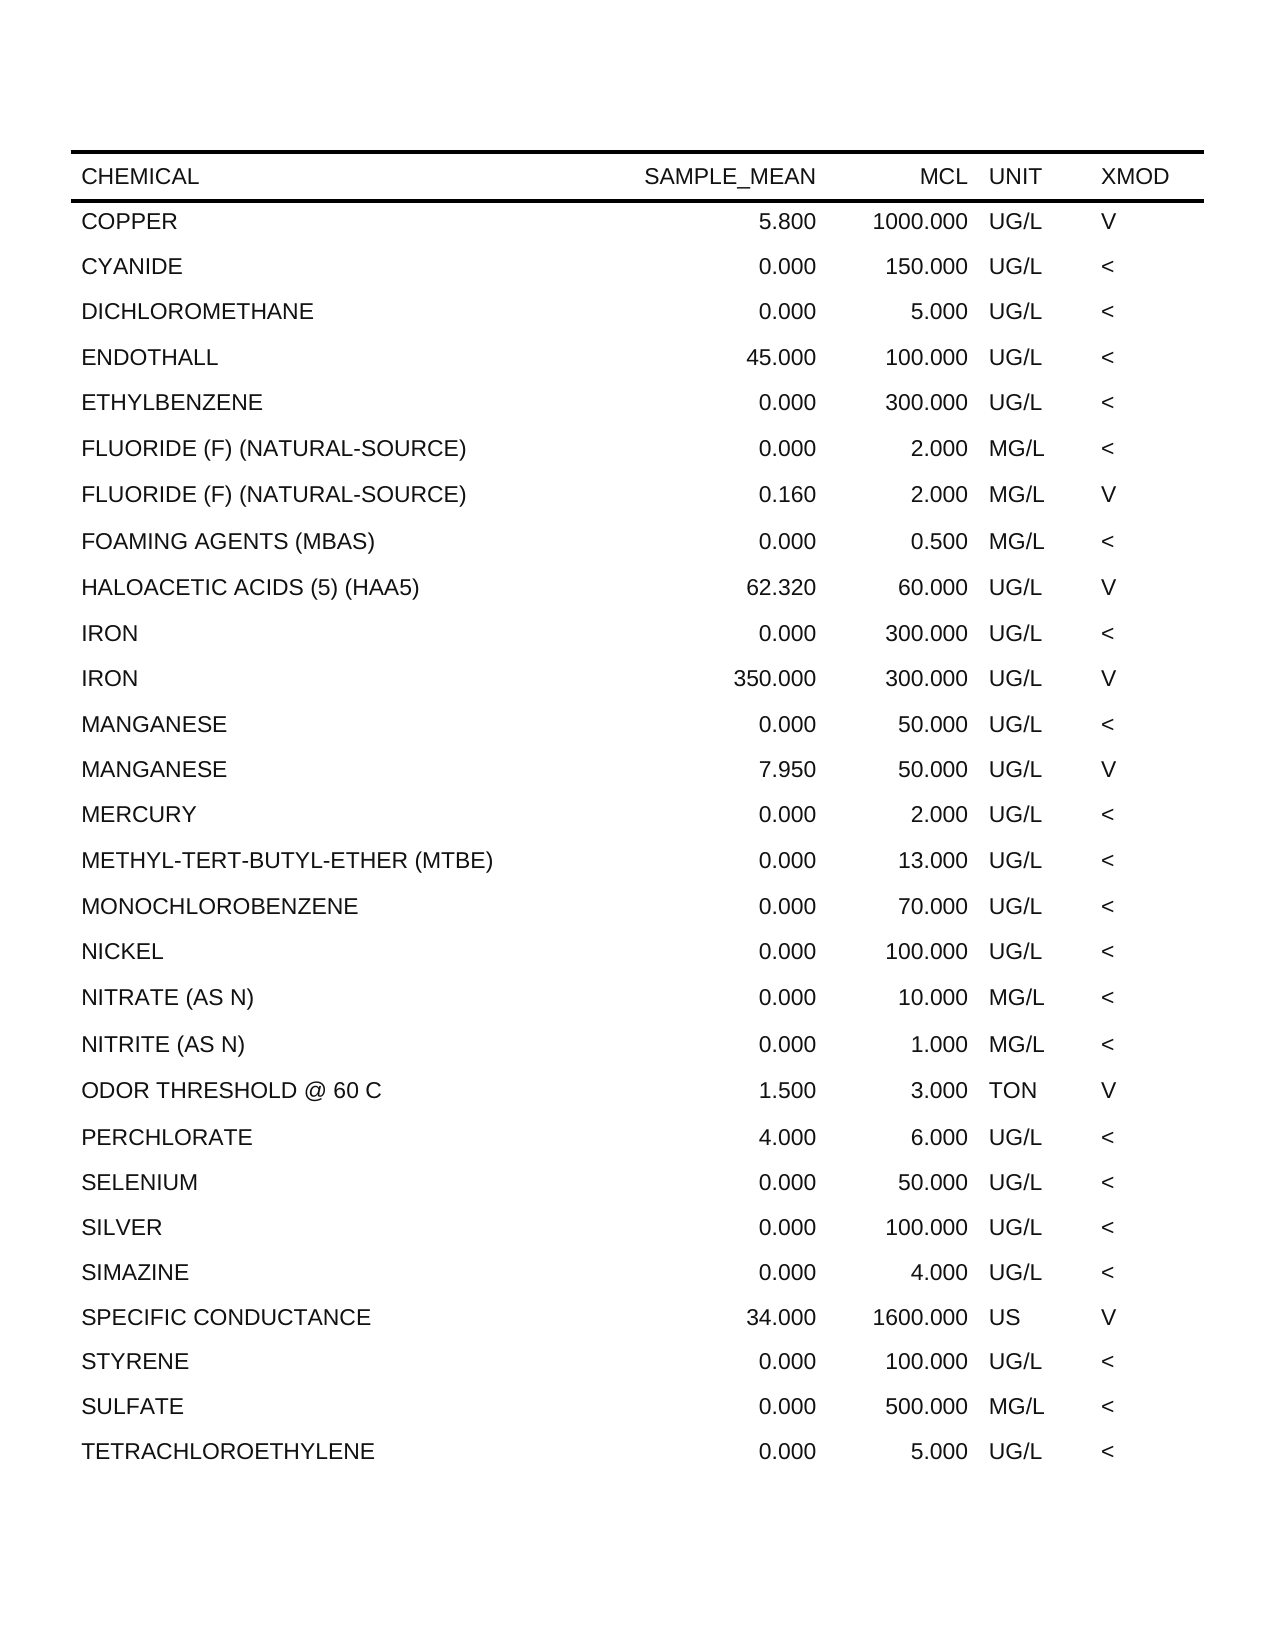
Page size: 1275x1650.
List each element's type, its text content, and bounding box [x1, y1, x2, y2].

table_header MCL [826, 154, 978, 198]
table_cell UG/L [978, 1250, 1090, 1295]
table_cell SIMAZINE [71, 1250, 614, 1295]
table_cell 4.000 [614, 1114, 826, 1159]
table_cell 50.000 [826, 1159, 978, 1204]
table_cell V [1090, 203, 1204, 244]
table_cell 0.000 [614, 1159, 826, 1204]
table_cell 0.000 [614, 611, 826, 656]
table_cell TETRACHLOROETHYLENE [71, 1429, 614, 1474]
table_cell UG/L [978, 1338, 1090, 1383]
table_cell UG/L [978, 1205, 1090, 1250]
table_cell 100.000 [826, 334, 978, 379]
table_cell UG/L [978, 379, 1090, 424]
table_cell 2.000 [826, 425, 978, 471]
table_cell 62.320 [614, 564, 826, 611]
table_cell SILVER [71, 1205, 614, 1250]
table_cell 50.000 [826, 746, 978, 792]
table_cell 6.000 [826, 1114, 978, 1159]
table_cell 0.000 [614, 289, 826, 334]
table_cell FLUORIDE (F) (NATURAL-SOURCE) [71, 471, 614, 518]
table_cell ETHYLBENZENE [71, 379, 614, 424]
table_cell UG/L [978, 244, 1090, 289]
table_cell 3.000 [826, 1067, 978, 1114]
table_cell V [1090, 564, 1204, 611]
table_cell V [1090, 1295, 1204, 1338]
table_cell < [1090, 1159, 1204, 1204]
table_cell UG/L [978, 1159, 1090, 1204]
table_cell UG/L [978, 564, 1090, 611]
table_cell < [1090, 974, 1204, 1020]
table_header CHEMICAL [71, 154, 614, 198]
table_cell CYANIDE [71, 244, 614, 289]
table_cell < [1090, 244, 1204, 289]
table_cell MANGANESE [71, 746, 614, 792]
table_cell MG/L [978, 425, 1090, 471]
table_cell SELENIUM [71, 1159, 614, 1204]
table_cell MONOCHLOROBENZENE [71, 884, 614, 929]
table_cell 70.000 [826, 884, 978, 929]
table_cell DICHLOROMETHANE [71, 289, 614, 334]
table_cell MANGANESE [71, 701, 614, 746]
table_cell HALOACETIC ACIDS (5) (HAA5) [71, 564, 614, 611]
table_cell ENDOTHALL [71, 334, 614, 379]
table_cell 5.800 [614, 203, 826, 244]
table_cell UG/L [978, 203, 1090, 244]
table_cell 100.000 [826, 929, 978, 974]
table_cell 0.000 [614, 379, 826, 424]
table_cell 4.000 [826, 1250, 978, 1295]
table_cell UG/L [978, 837, 1090, 883]
table_cell < [1090, 334, 1204, 379]
table_cell UG/L [978, 656, 1090, 701]
table_cell < [1090, 929, 1204, 974]
table_cell 350.000 [614, 656, 826, 701]
table_cell V [1090, 471, 1204, 518]
table_cell 45.000 [614, 334, 826, 379]
table_cell < [1090, 611, 1204, 656]
table_cell 0.000 [614, 701, 826, 746]
table_cell SPECIFIC CONDUCTANCE [71, 1295, 614, 1338]
table_cell < [1090, 1338, 1204, 1383]
table_cell 5.000 [826, 289, 978, 334]
table_cell 60.000 [826, 564, 978, 611]
table_cell 1.000 [826, 1020, 978, 1067]
table_cell MG/L [978, 518, 1090, 564]
table_cell UG/L [978, 334, 1090, 379]
table_cell < [1090, 837, 1204, 883]
table_cell MG/L [978, 1020, 1090, 1067]
table_cell IRON [71, 656, 614, 701]
table_cell MG/L [978, 974, 1090, 1020]
table_cell < [1090, 1250, 1204, 1295]
table_cell 7.950 [614, 746, 826, 792]
table_cell 1.500 [614, 1067, 826, 1114]
table_cell V [1090, 1067, 1204, 1114]
table_cell US [978, 1295, 1090, 1338]
table_cell 1000.000 [826, 203, 978, 244]
table_cell 34.000 [614, 1295, 826, 1338]
table_cell SULFATE [71, 1384, 614, 1429]
table_cell UG/L [978, 1429, 1090, 1474]
table_cell 0.000 [614, 792, 826, 837]
table_cell 2.000 [826, 471, 978, 518]
table_cell 0.000 [614, 929, 826, 974]
table_cell 0.000 [614, 837, 826, 883]
table_cell 0.000 [614, 1250, 826, 1295]
table_cell MG/L [978, 471, 1090, 518]
table_cell FLUORIDE (F) (NATURAL-SOURCE) [71, 425, 614, 471]
table_cell NITRATE (AS N) [71, 974, 614, 1020]
table_cell V [1090, 656, 1204, 701]
table_cell < [1090, 884, 1204, 929]
table_cell 0.000 [614, 1205, 826, 1250]
table_cell METHYL-TERT-BUTYL-ETHER (MTBE) [71, 837, 614, 883]
table_cell 0.000 [614, 1429, 826, 1474]
table_cell TON [978, 1067, 1090, 1114]
table_cell 0.000 [614, 884, 826, 929]
table_cell 0.500 [826, 518, 978, 564]
table_cell ODOR THRESHOLD @ 60 C [71, 1067, 614, 1114]
table_cell STYRENE [71, 1338, 614, 1383]
table_cell < [1090, 792, 1204, 837]
table_cell 2.000 [826, 792, 978, 837]
table_cell < [1090, 1114, 1204, 1159]
table_cell UG/L [978, 792, 1090, 837]
table_cell UG/L [978, 701, 1090, 746]
table_cell UG/L [978, 1114, 1090, 1159]
table_cell 300.000 [826, 611, 978, 656]
table_cell 0.000 [614, 1384, 826, 1429]
table_cell 13.000 [826, 837, 978, 883]
table_cell 300.000 [826, 379, 978, 424]
table_cell 300.000 [826, 656, 978, 701]
table_cell UG/L [978, 746, 1090, 792]
table_cell 0.160 [614, 471, 826, 518]
table_cell 100.000 [826, 1338, 978, 1383]
table_cell 10.000 [826, 974, 978, 1020]
table_header XMOD [1090, 154, 1204, 198]
table_cell 5.000 [826, 1429, 978, 1474]
table_cell NITRITE (AS N) [71, 1020, 614, 1067]
table_header SAMPLE_MEAN [614, 154, 826, 198]
table_cell NICKEL [71, 929, 614, 974]
table_cell < [1090, 425, 1204, 471]
table_cell UG/L [978, 884, 1090, 929]
table_cell 500.000 [826, 1384, 978, 1429]
table_cell UG/L [978, 611, 1090, 656]
table_cell MERCURY [71, 792, 614, 837]
table_cell 1600.000 [826, 1295, 978, 1338]
table_cell IRON [71, 611, 614, 656]
table_cell MG/L [978, 1384, 1090, 1429]
table_cell < [1090, 379, 1204, 424]
table_cell COPPER [71, 203, 614, 244]
table_cell < [1090, 289, 1204, 334]
table_header UNIT [978, 154, 1090, 198]
table_cell UG/L [978, 929, 1090, 974]
table_cell < [1090, 518, 1204, 564]
table_cell FOAMING AGENTS (MBAS) [71, 518, 614, 564]
table_cell 0.000 [614, 244, 826, 289]
table_cell V [1090, 746, 1204, 792]
table_cell 100.000 [826, 1205, 978, 1250]
table_cell 0.000 [614, 1020, 826, 1067]
table_cell PERCHLORATE [71, 1114, 614, 1159]
table_cell 0.000 [614, 974, 826, 1020]
table_cell < [1090, 1020, 1204, 1067]
table_cell 0.000 [614, 1338, 826, 1383]
table_cell < [1090, 1429, 1204, 1474]
table_cell < [1090, 1384, 1204, 1429]
table_cell < [1090, 1205, 1204, 1250]
table_cell < [1090, 701, 1204, 746]
table_cell 0.000 [614, 518, 826, 564]
table_cell 0.000 [614, 425, 826, 471]
table_cell 150.000 [826, 244, 978, 289]
table_cell 50.000 [826, 701, 978, 746]
table_cell UG/L [978, 289, 1090, 334]
